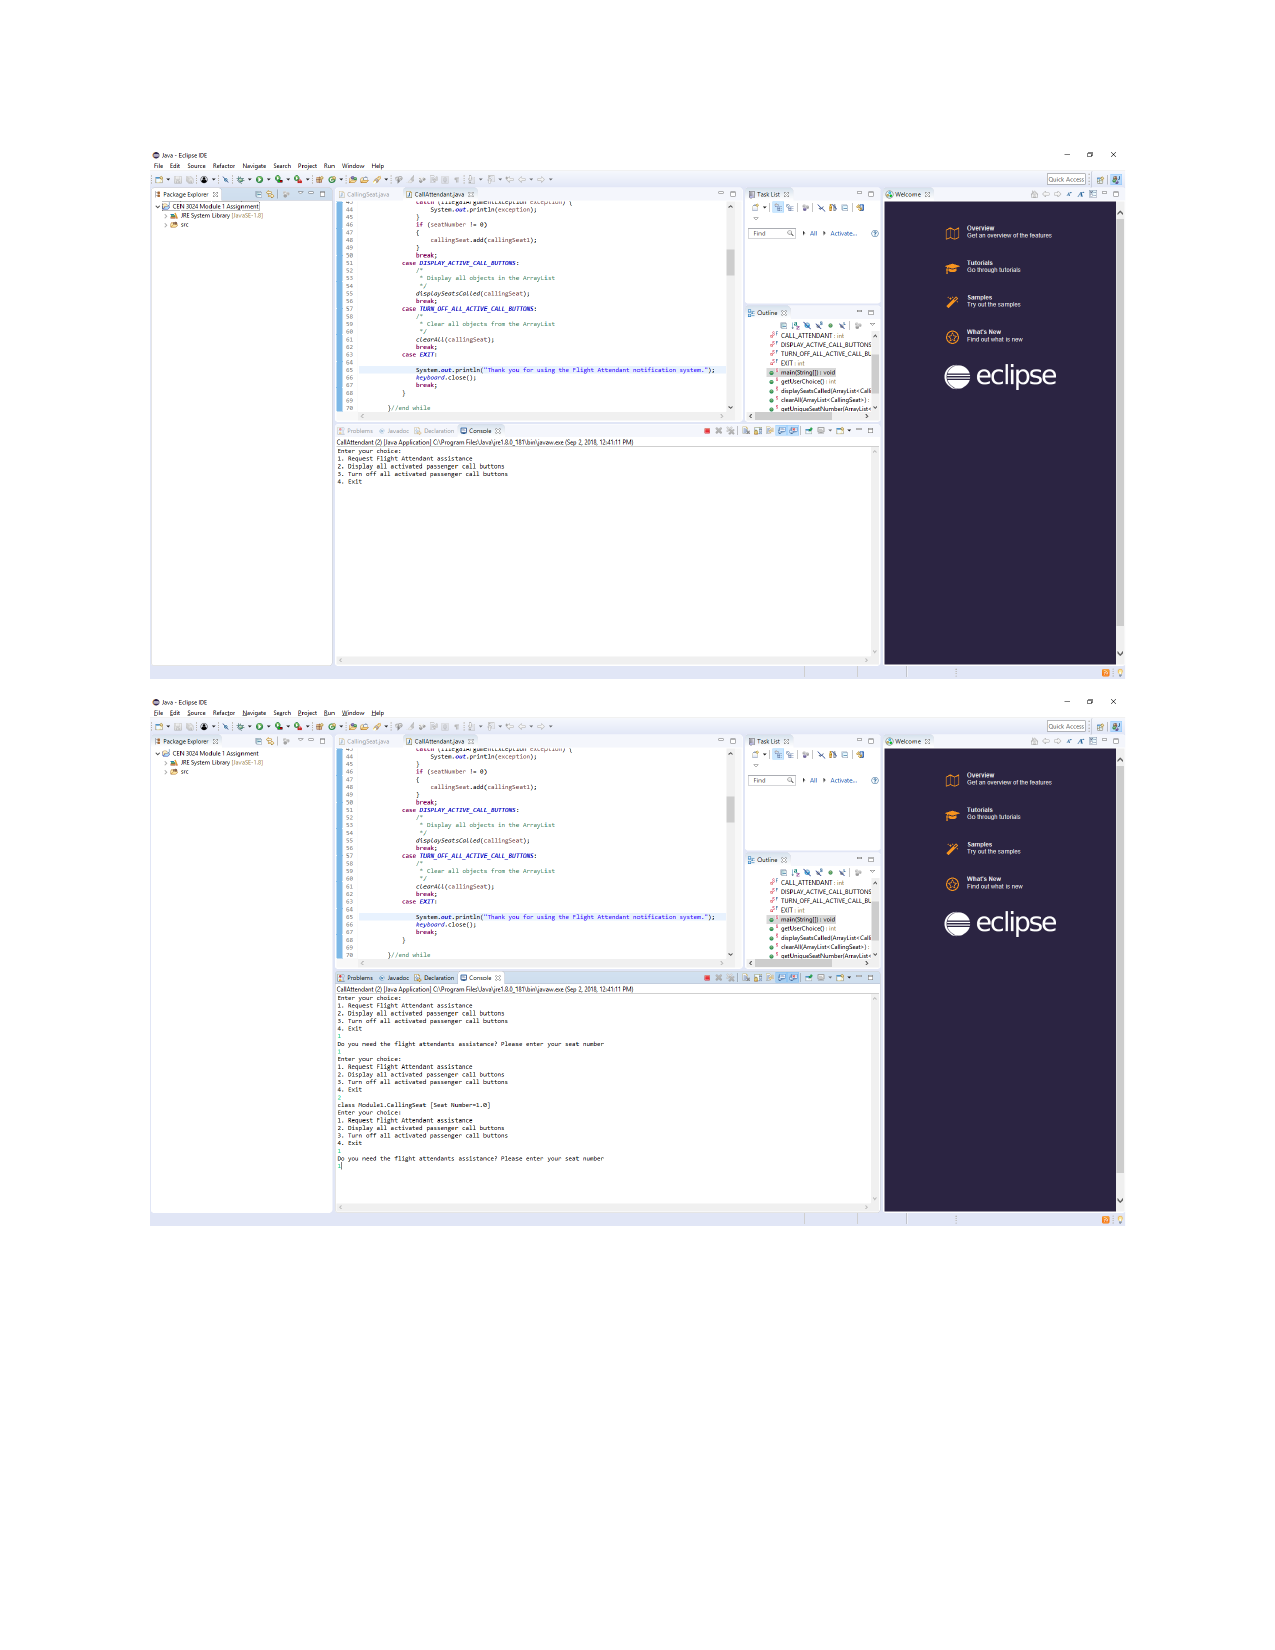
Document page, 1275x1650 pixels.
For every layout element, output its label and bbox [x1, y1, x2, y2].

picture [150, 697, 1125, 1226]
picture [150, 150, 1125, 679]
